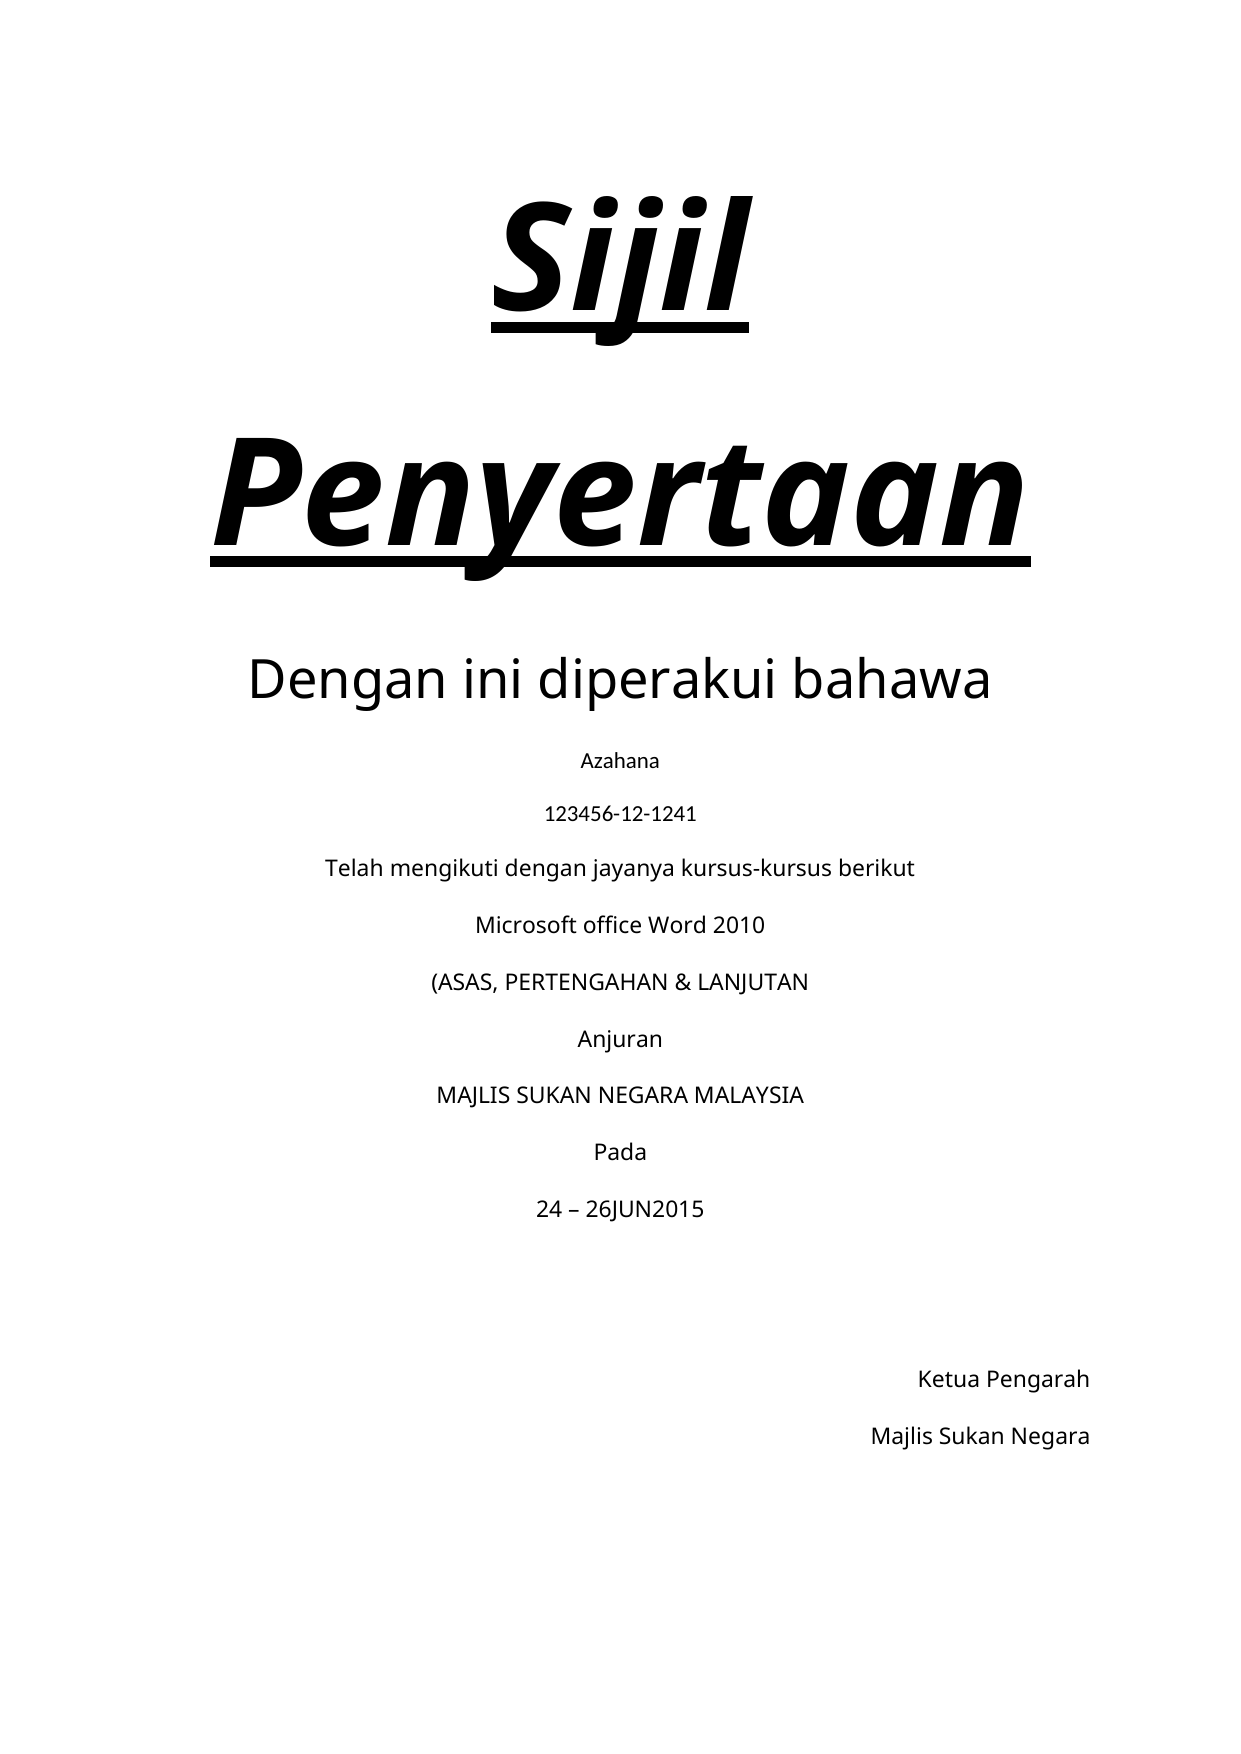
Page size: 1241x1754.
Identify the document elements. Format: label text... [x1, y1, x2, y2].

text (ASAS, PERTENGAHAN & LANJUTAN [150, 966, 1090, 997]
text 24 – 26JUN2015 [150, 1193, 1090, 1224]
text Dengan ini diperakui bahawa [150, 641, 1090, 714]
text Anjuran [150, 1023, 1090, 1054]
text Azahana [150, 746, 1090, 774]
text 123456-12-1241 [150, 799, 1090, 827]
text Telah mengikuti dengan jayanya kursus-kursus berikut [150, 852, 1090, 883]
text Ketua Pengarah [150, 1363, 1090, 1394]
text Microsoft office Word 2010 [150, 909, 1090, 940]
text Pada [150, 1136, 1090, 1167]
text Sijil Penyertaan [150, 150, 1090, 589]
text Majlis Sukan Negara [150, 1420, 1090, 1451]
text MAJLIS SUKAN NEGARA MALAYSIA [150, 1079, 1090, 1111]
